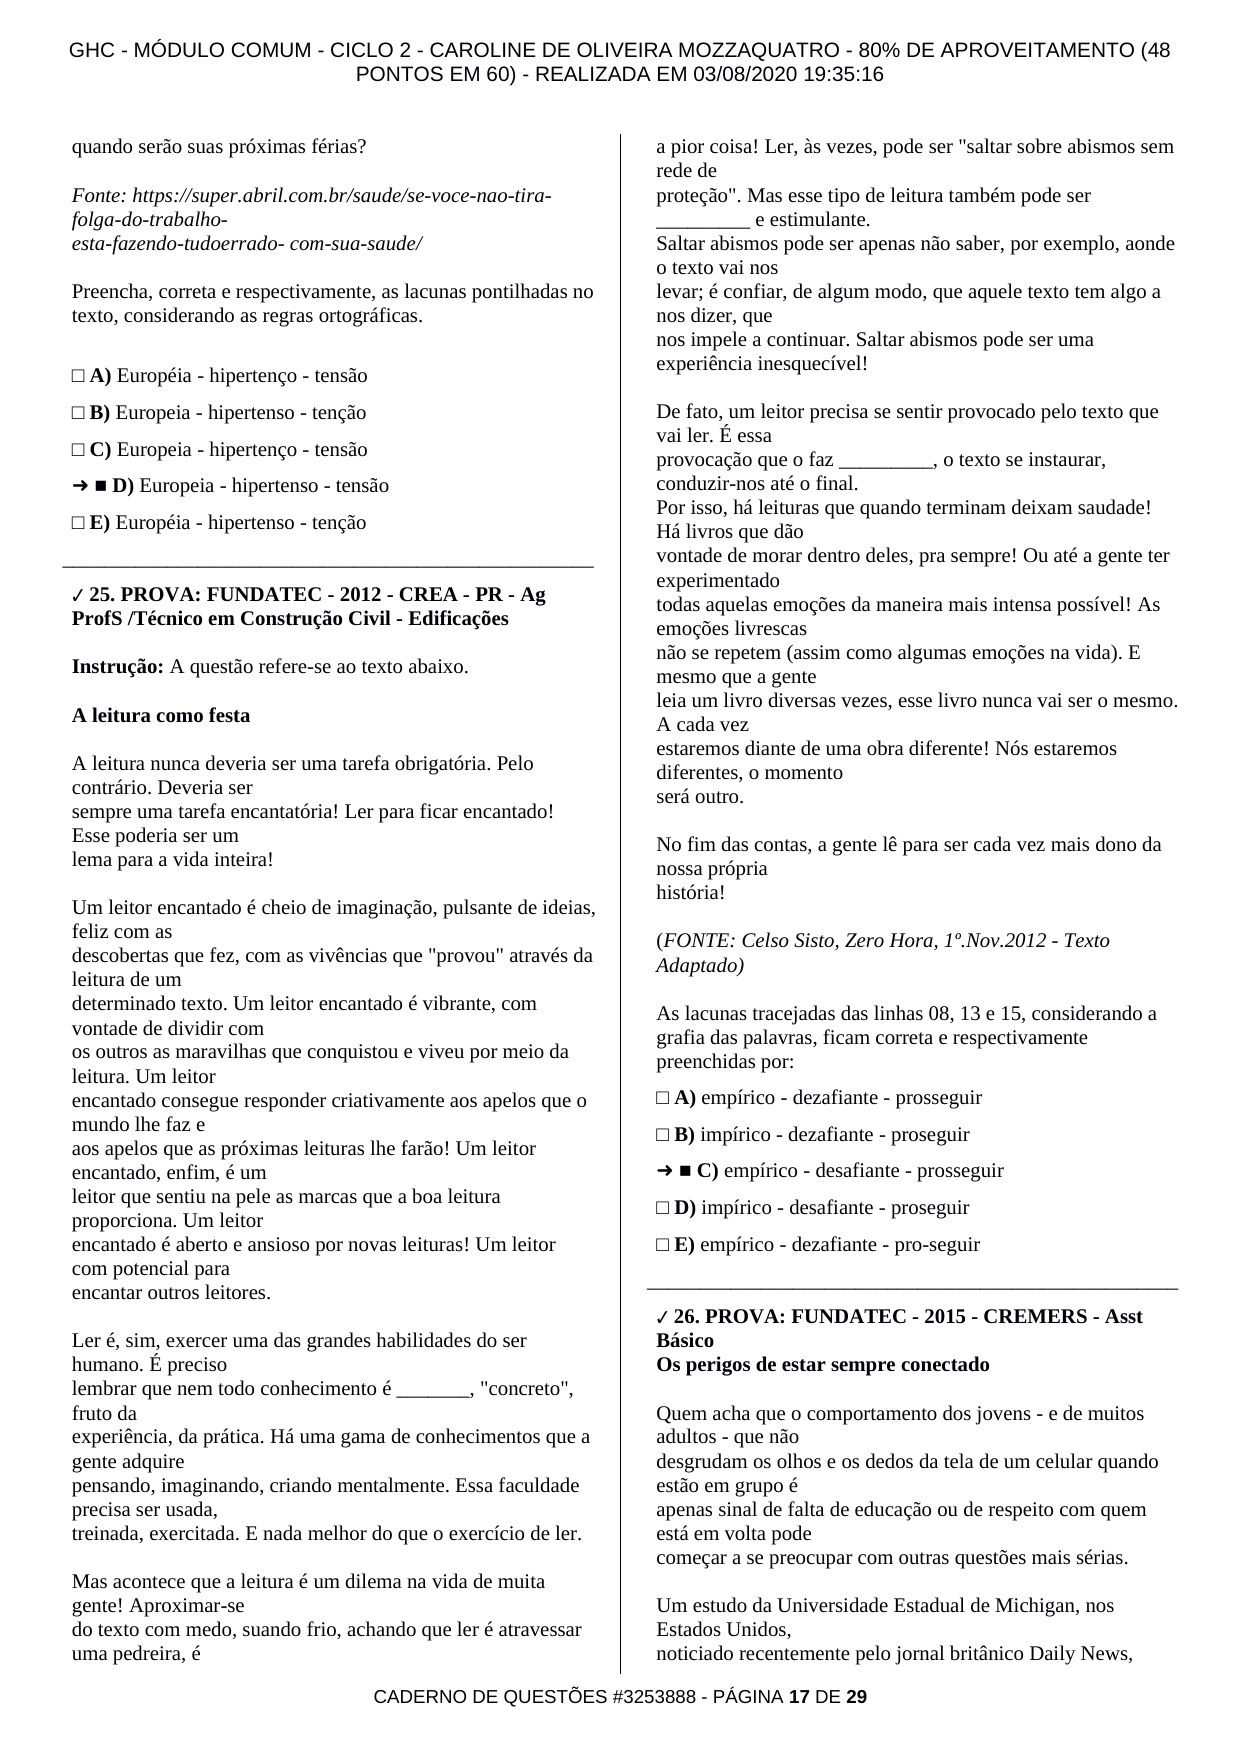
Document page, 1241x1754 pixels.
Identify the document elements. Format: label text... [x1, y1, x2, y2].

text □ C) Europeia - hipertenço - tensão [72, 437, 596, 461]
text ___________________________________________________ [59, 546, 596, 570]
text □ A) empírico - dezafiante - prosseguir [656, 1085, 1181, 1109]
text □ B) Europeia - hipertenso - tenção [72, 400, 596, 424]
text ➜ ■ D) Europeia - hipertenso - tensão [72, 473, 596, 497]
text ✔ 25. PROVA: FUNDATEC - 2012 - CREA - PR - Ag ProfS /Técnico em Construção Civil - Edificações Instrução: A questão refere-se ao texto abaixo. A leitura como festa A leitura nunca deveria ser uma tarefa obrigatória. Pelo contrário. Deveria ser sempre uma tarefa encantatória! Ler para ficar encantado! Esse poderia ser um lema para a vida inteira! Um leitor encantado é cheio de imaginação, pulsante de ideias, feliz com as descobertas que fez, com as vivências que "provou" através da leitura de um determinado texto. Um leitor encantado é vibrante, com vontade de dividir com os outros as maravilhas que conquistou e viveu por meio da leitura. Um leitor encantado consegue responder criativamente aos apelos que o mundo lhe faz e aos apelos que as próximas leituras lhe farão! Um leitor encantado, enfim, é um leitor que sentiu na pele as marcas que a boa leitura proporciona. Um leitor encantado é aberto e ansioso por novas leituras! Um leitor com potencial para encantar outros leitores. Ler é, sim, exercer uma das grandes habilidades do ser humano. É preciso lembrar que nem todo conhecimento é _______, "concreto", fruto da experiência, da prática. Há uma gama de conhecimentos que a gente adquire pensando, imaginando, criando mentalmente. Essa faculdade precisa ser usada, treinada, exercitada. E nada melhor do que o exercício de ler. Mas acontece que a leitura é um dilema na vida de muita gente! Aproximar-se do texto com medo, suando frio, achando que ler é atravessar uma pedreira, é a pior coisa! Ler, às vezes, pode ser "saltar sobre abismos sem rede de proteção". Mas esse tipo de leitura também pode ser _________ e estimulante. Saltar abismos pode ser apenas não saber, por exemplo, aonde o texto vai nos levar; é confiar, de algum modo, que aquele texto tem algo a nos dizer, que nos impele a continuar. Saltar abismos pode ser uma experiência inesquecível! De fato, um leitor precisa se sentir provocado pelo texto que vai ler. É essa provocação que o faz _________, o texto se instaurar, conduzir-nos até o final. Por isso, há leituras que quando terminam deixam saudade! Há livros que dão vontade de morar dentro deles, pra sempre! Ou até a gente ter experimentado todas aquelas emoções da maneira mais intensa possível! As emoções livrescas não se repetem (assim como algumas emoções na vida). E mesmo que a gente leia um livro diversas vezes, esse livro nunca vai ser o mesmo. A cada vez estaremos diante de uma obra diferente! Nós estaremos diferentes, o momento será outro. No fim das contas, a gente lê para ser cada vez mais dono da nossa própria história! (FONTE: Celso Sisto, Zero Hora, 1º.Nov.2012 - Texto Adaptado) As lacunas tracejadas das linhas 08, 13 e 15, considerando a grafia das palavras, ficam correta e respectivamente preenchidas por: [656, 134, 1181, 1073]
text ➜ ■ C) empírico - desafiante - prosseguir [656, 1158, 1181, 1182]
text □ E) empírico - dezafiante - pro-seguir [656, 1232, 1181, 1256]
text □ B) impírico - dezafiante - proseguir [656, 1122, 1181, 1146]
text □ E) Européia - hipertenso - tenção [72, 510, 596, 534]
text ✔ 25. PROVA: FUNDATEC - 2012 - CREA - PR - Ag ProfS /Técnico em Construção Civil - Edificações Instrução: A questão refere-se ao texto abaixo. A leitura como festa A leitura nunca deveria ser uma tarefa obrigatória. Pelo contrário. Deveria ser sempre uma tarefa encantatória! Ler para ficar encantado! Esse poderia ser um lema para a vida inteira! Um leitor encantado é cheio de imaginação, pulsante de ideias, feliz com as descobertas que fez, com as vivências que "provou" através da leitura de um determinado texto. Um leitor encantado é vibrante, com vontade de dividir com os outros as maravilhas que conquistou e viveu por meio da leitura. Um leitor encantado consegue responder criativamente aos apelos que o mundo lhe faz e aos apelos que as próximas leituras lhe farão! Um leitor encantado, enfim, é um leitor que sentiu na pele as marcas que a boa leitura proporciona. Um leitor encantado é aberto e ansioso por novas leituras! Um leitor com potencial para encantar outros leitores. Ler é, sim, exercer uma das grandes habilidades do ser humano. É preciso lembrar que nem todo conhecimento é _______, "concreto", fruto da experiência, da prática. Há uma gama de conhecimentos que a gente adquire pensando, imaginando, criando mentalmente. Essa faculdade precisa ser usada, treinada, exercitada. E nada melhor do que o exercício de ler. Mas acontece que a leitura é um dilema na vida de muita gente! Aproximar-se do texto com medo, suando frio, achando que ler é atravessar uma pedreira, é a pior coisa! Ler, às vezes, pode ser "saltar sobre abismos sem rede de proteção". Mas esse tipo de leitura também pode ser _________ e estimulante. Saltar abismos pode ser apenas não saber, por exemplo, aonde o texto vai nos levar; é confiar, de algum modo, que aquele texto tem algo a nos dizer, que nos impele a continuar. Saltar abismos pode ser uma experiência inesquecível! De fato, um leitor precisa se sentir provocado pelo texto que vai ler. É essa provocação que o faz _________, o texto se instaurar, conduzir-nos até o final. Por isso, há leituras que quando terminam deixam saudade! Há livros que dão vontade de morar dentro deles, pra sempre! Ou até a gente ter experimentado todas aquelas emoções da maneira mais intensa possível! As emoções livrescas não se repetem (assim como algumas emoções na vida). E mesmo que a gente leia um livro diversas vezes, esse livro nunca vai ser o mesmo. A cada vez estaremos diante de uma obra diferente! Nós estaremos diferentes, o momento será outro. No fim das contas, a gente lê para ser cada vez mais dono da nossa própria história! (FONTE: Celso Sisto, Zero Hora, 1º.Nov.2012 - Texto Adaptado) As lacunas tracejadas das linhas 08, 13 e 15, considerando a grafia das palavras, ficam correta e respectivamente preenchidas por: [72, 582, 596, 1665]
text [656, 1304, 1181, 1665]
text ___________________________________________________ [644, 1268, 1181, 1292]
text □ A) Européia - hipertenço - tensão [72, 363, 596, 387]
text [72, 134, 596, 351]
text □ D) impírico - desafiante - proseguir [656, 1195, 1181, 1219]
